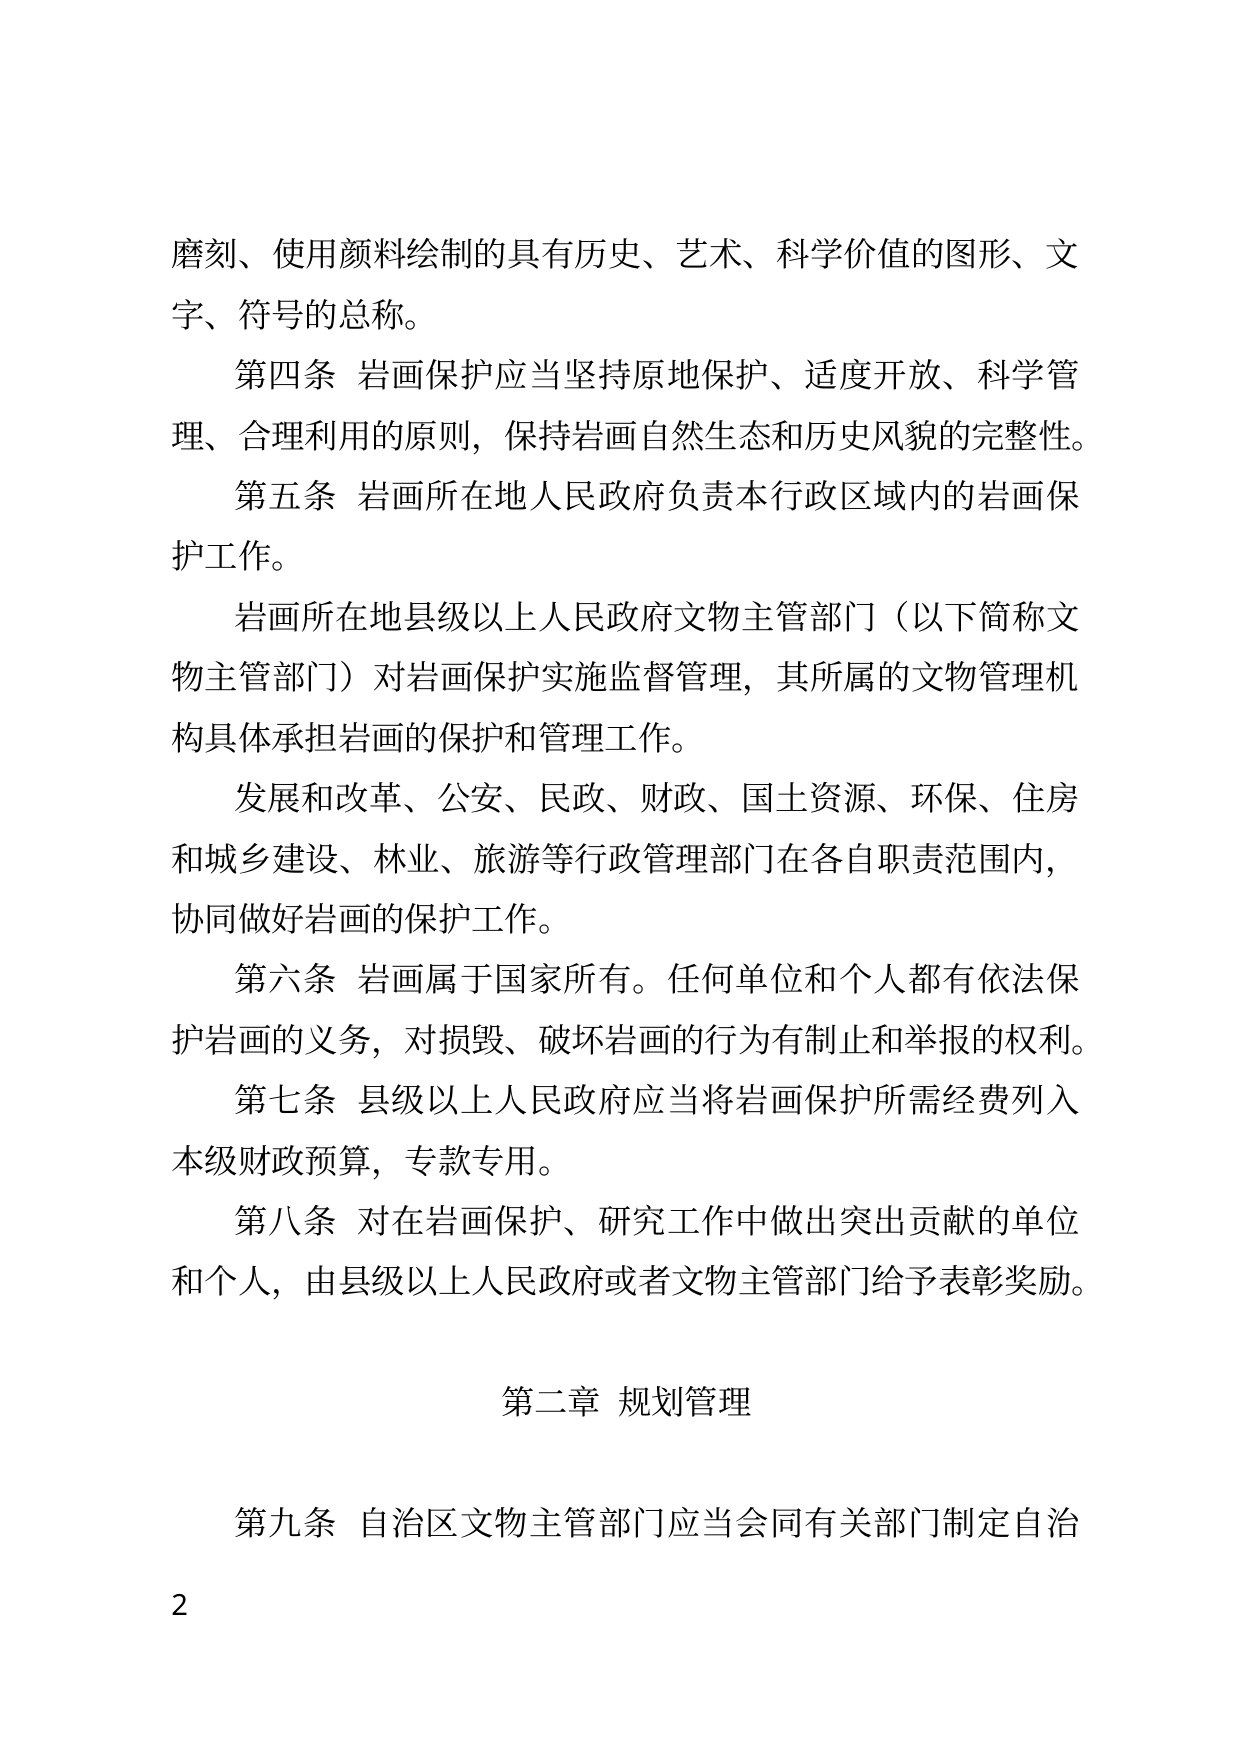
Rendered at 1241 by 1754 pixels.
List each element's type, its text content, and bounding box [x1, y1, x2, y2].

text 第五条 岩画所在地人民政府负责本行政区域内的岩画保护工作。 [171, 460, 1081, 581]
text 第二章 规划管理 [171, 1366, 1081, 1427]
text 发展和改革、公安、民政、财政、国土资源、环保、住房和城乡建设、林业、旅游等行政管理部门在各自职责范围内，协同做好岩画的保护工作。 [171, 762, 1081, 943]
text 第八条 对在岩画保护、研究工作中做出突出贡献的单位和个人，由县级以上人民政府或者文物主管部门给予表彰奖励。 [171, 1185, 1081, 1306]
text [171, 218, 1081, 339]
text 第六条 岩画属于国家所有。任何单位和个人都有依法保护岩画的义务，对损毁、破坏岩画的行为有制止和举报的权利。 [171, 943, 1081, 1064]
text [171, 1487, 1081, 1548]
text 岩画所在地县级以上人民政府文物主管部门（以下简称文物主管部门）对岩画保护实施监督管理，其所属的文物管理机构具体承担岩画的保护和管理工作。 [171, 581, 1081, 762]
text 第四条 岩画保护应当坚持原地保护、适度开放、科学管理、合理利用的原则，保持岩画自然生态和历史风貌的完整性。 [171, 339, 1081, 460]
text 第七条 县级以上人民政府应当将岩画保护所需经费列入本级财政预算，专款专用。 [171, 1064, 1081, 1185]
